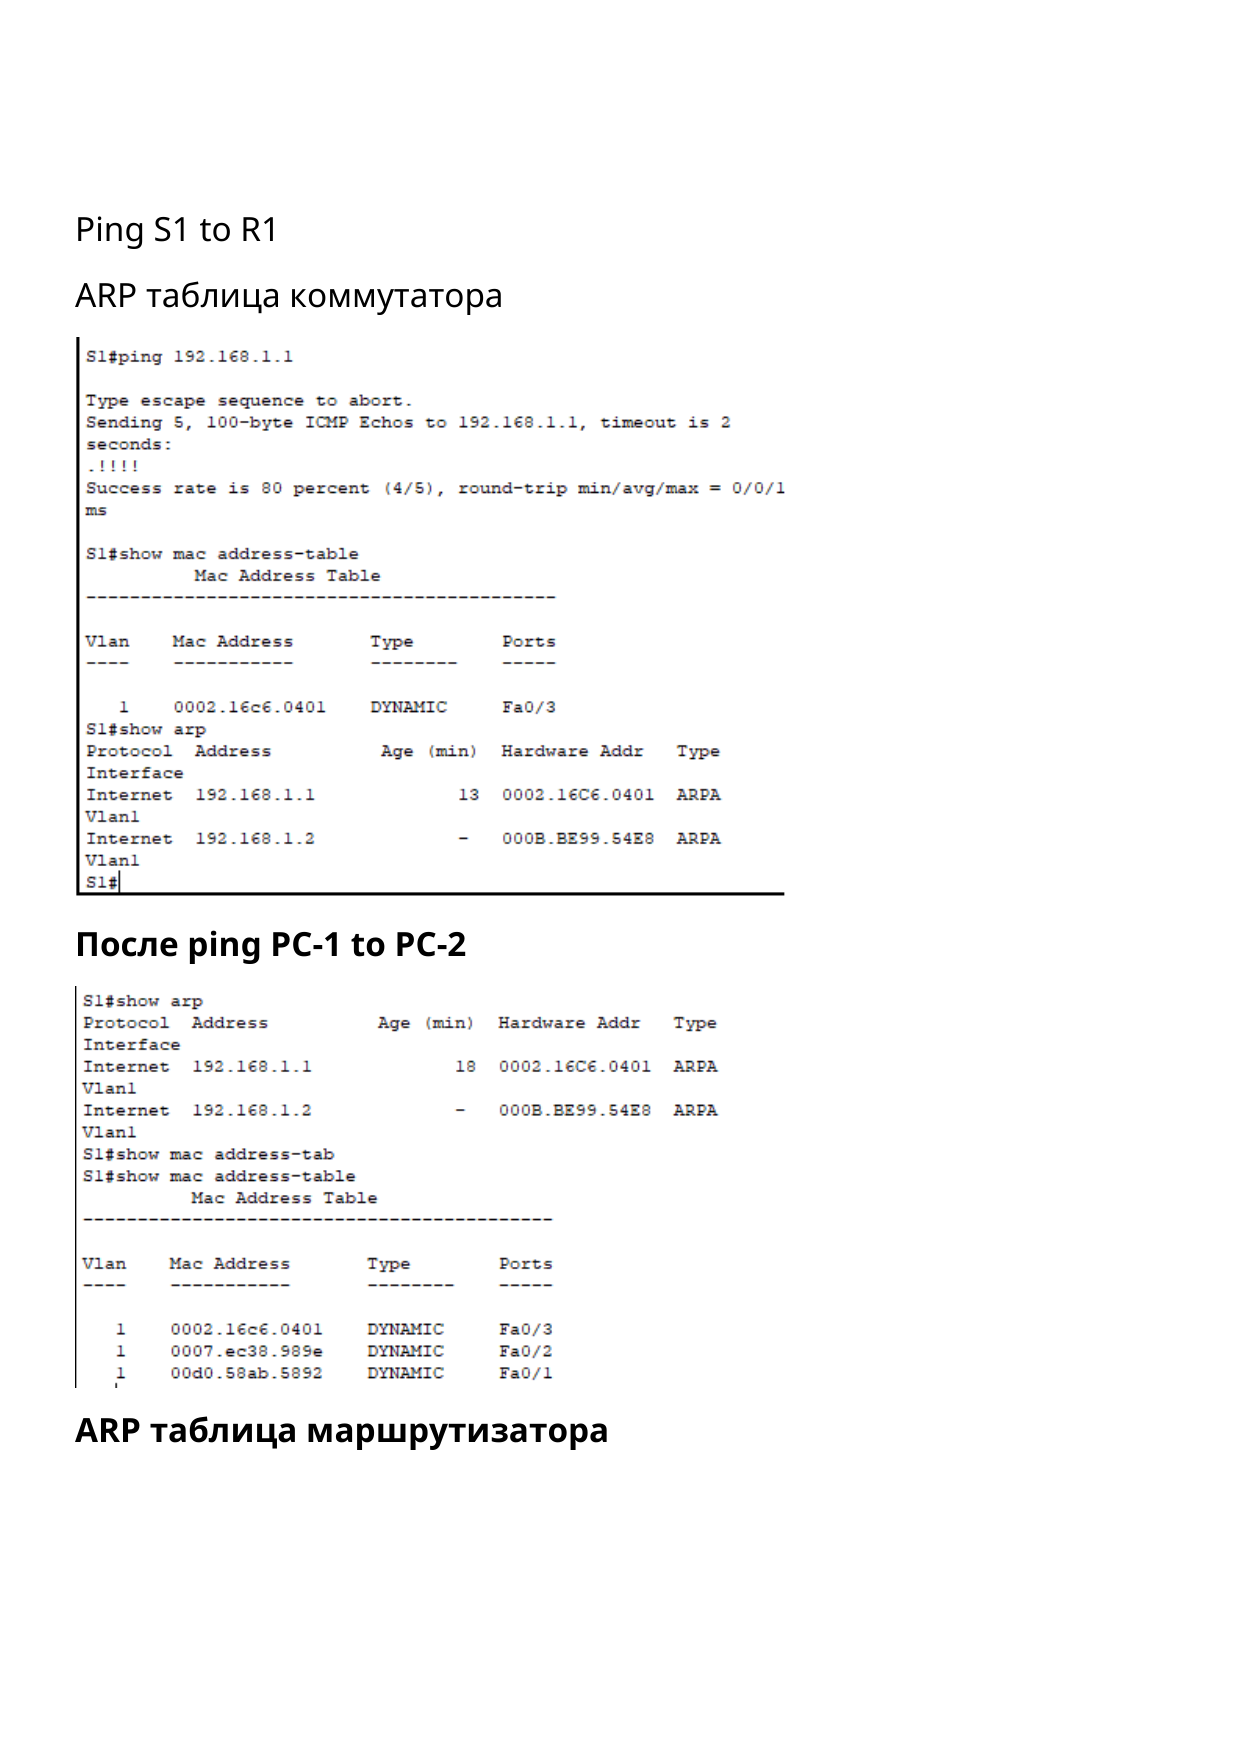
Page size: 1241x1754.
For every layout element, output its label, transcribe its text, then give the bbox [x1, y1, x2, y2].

picture [75, 337, 785, 902]
text Ping S1 to R1 [75, 206, 1165, 252]
picture [75, 986, 749, 1388]
text ARP таблица маршрутизатора [75, 1407, 1165, 1452]
text ARP таблица коммутатора [75, 272, 1165, 317]
text После ping PC-1 to PC-2 [75, 921, 1165, 966]
